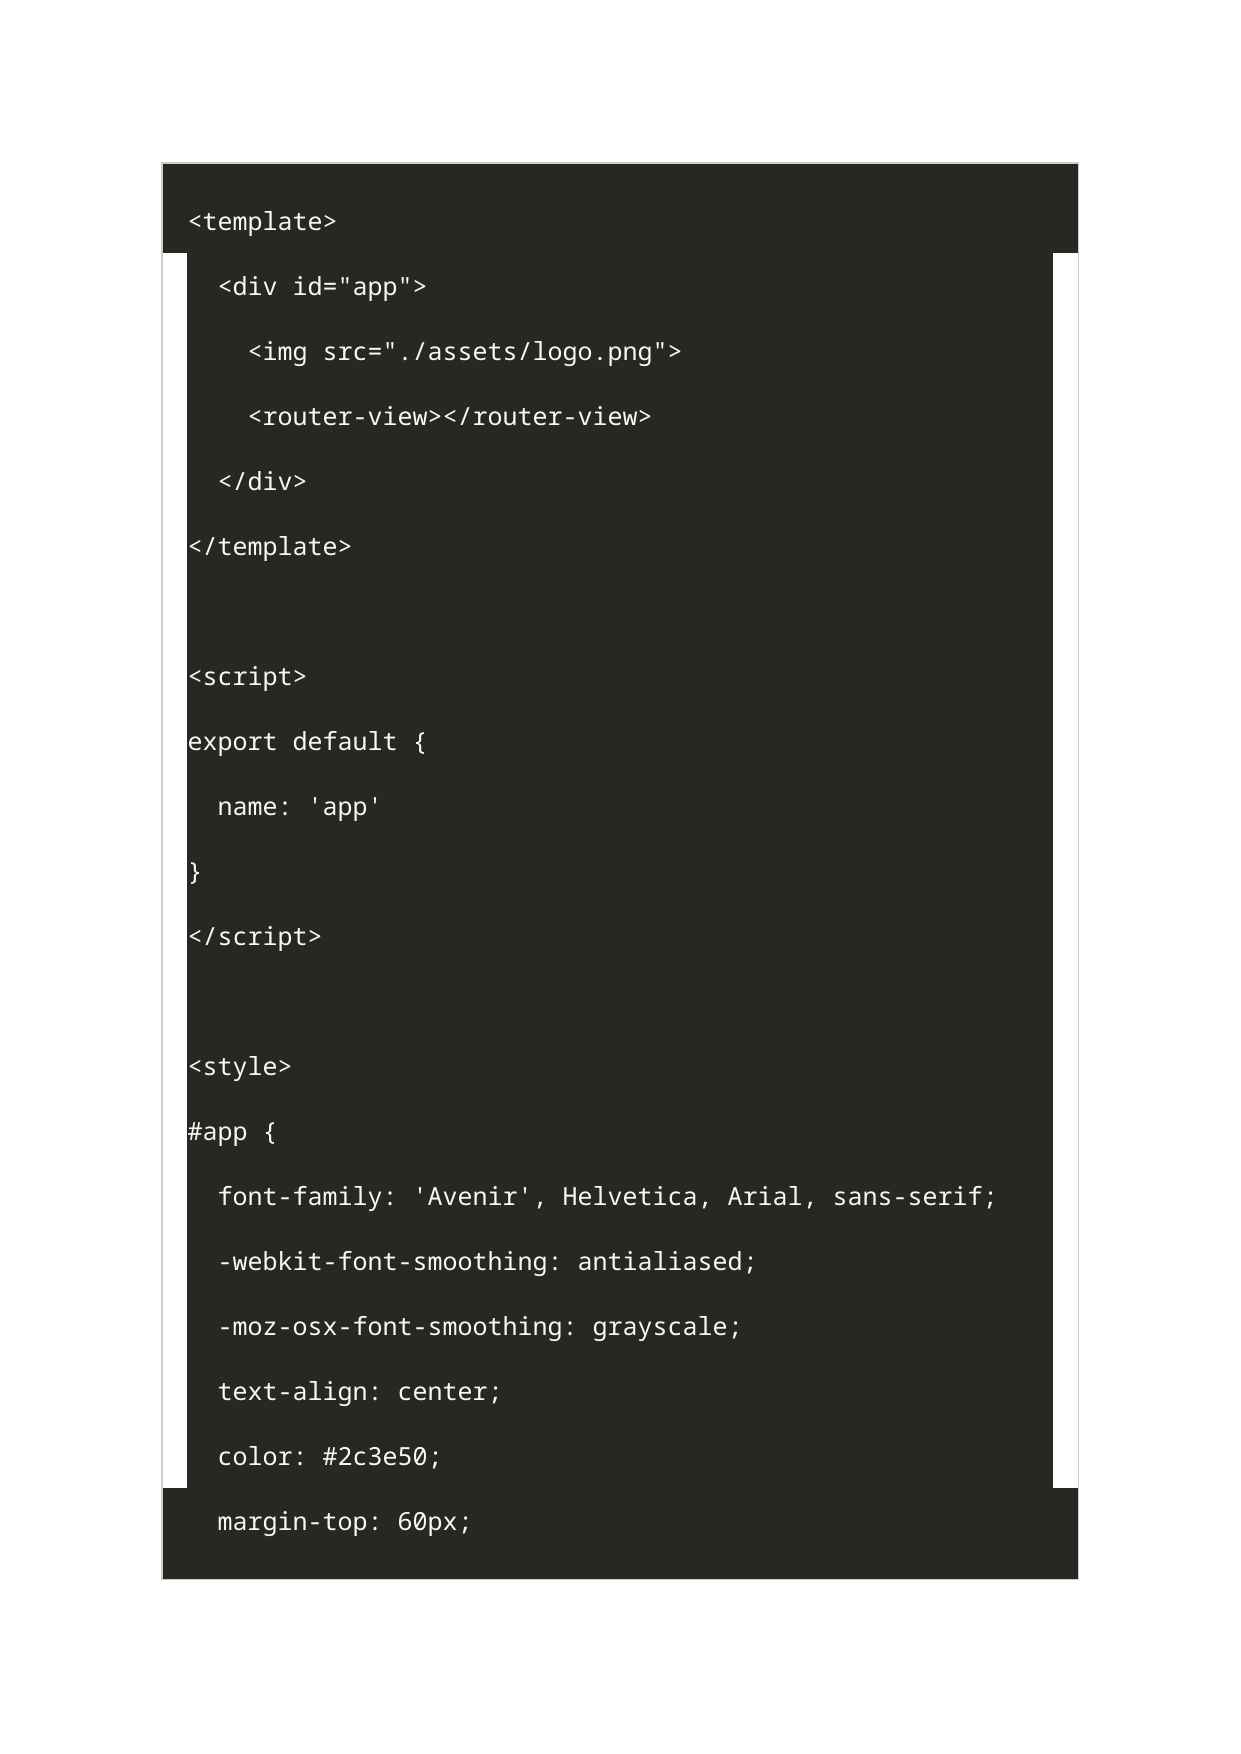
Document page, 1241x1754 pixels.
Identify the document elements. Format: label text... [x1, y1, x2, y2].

text -moz-osx-font-smoothing: grayscale; [187, 1293, 1053, 1358]
text margin-top: 60px; [163, 1462, 1078, 1579]
text <div id="app"> [187, 253, 1053, 318]
text -webkit-font-smoothing: antialiased; [187, 1228, 1053, 1293]
text font-family: 'Avenir', Helvetica, Arial, sans-serif; [187, 1163, 1053, 1228]
text <img src="./assets/logo.png"> [187, 318, 1053, 383]
text name: 'app' [187, 773, 1053, 838]
text <template> [163, 164, 1078, 253]
text </div> [187, 448, 1053, 513]
text text-align: center; [187, 1358, 1053, 1423]
text <script> [187, 643, 1053, 708]
text </script> [187, 903, 1053, 968]
text } [187, 838, 1053, 903]
text <style> [187, 1033, 1053, 1098]
text color: #2c3e50; [187, 1423, 1053, 1462]
text #app { [187, 1098, 1053, 1163]
text <router-view></router-view> [187, 383, 1053, 448]
text </template> [187, 513, 1053, 578]
text export default { [187, 708, 1053, 773]
